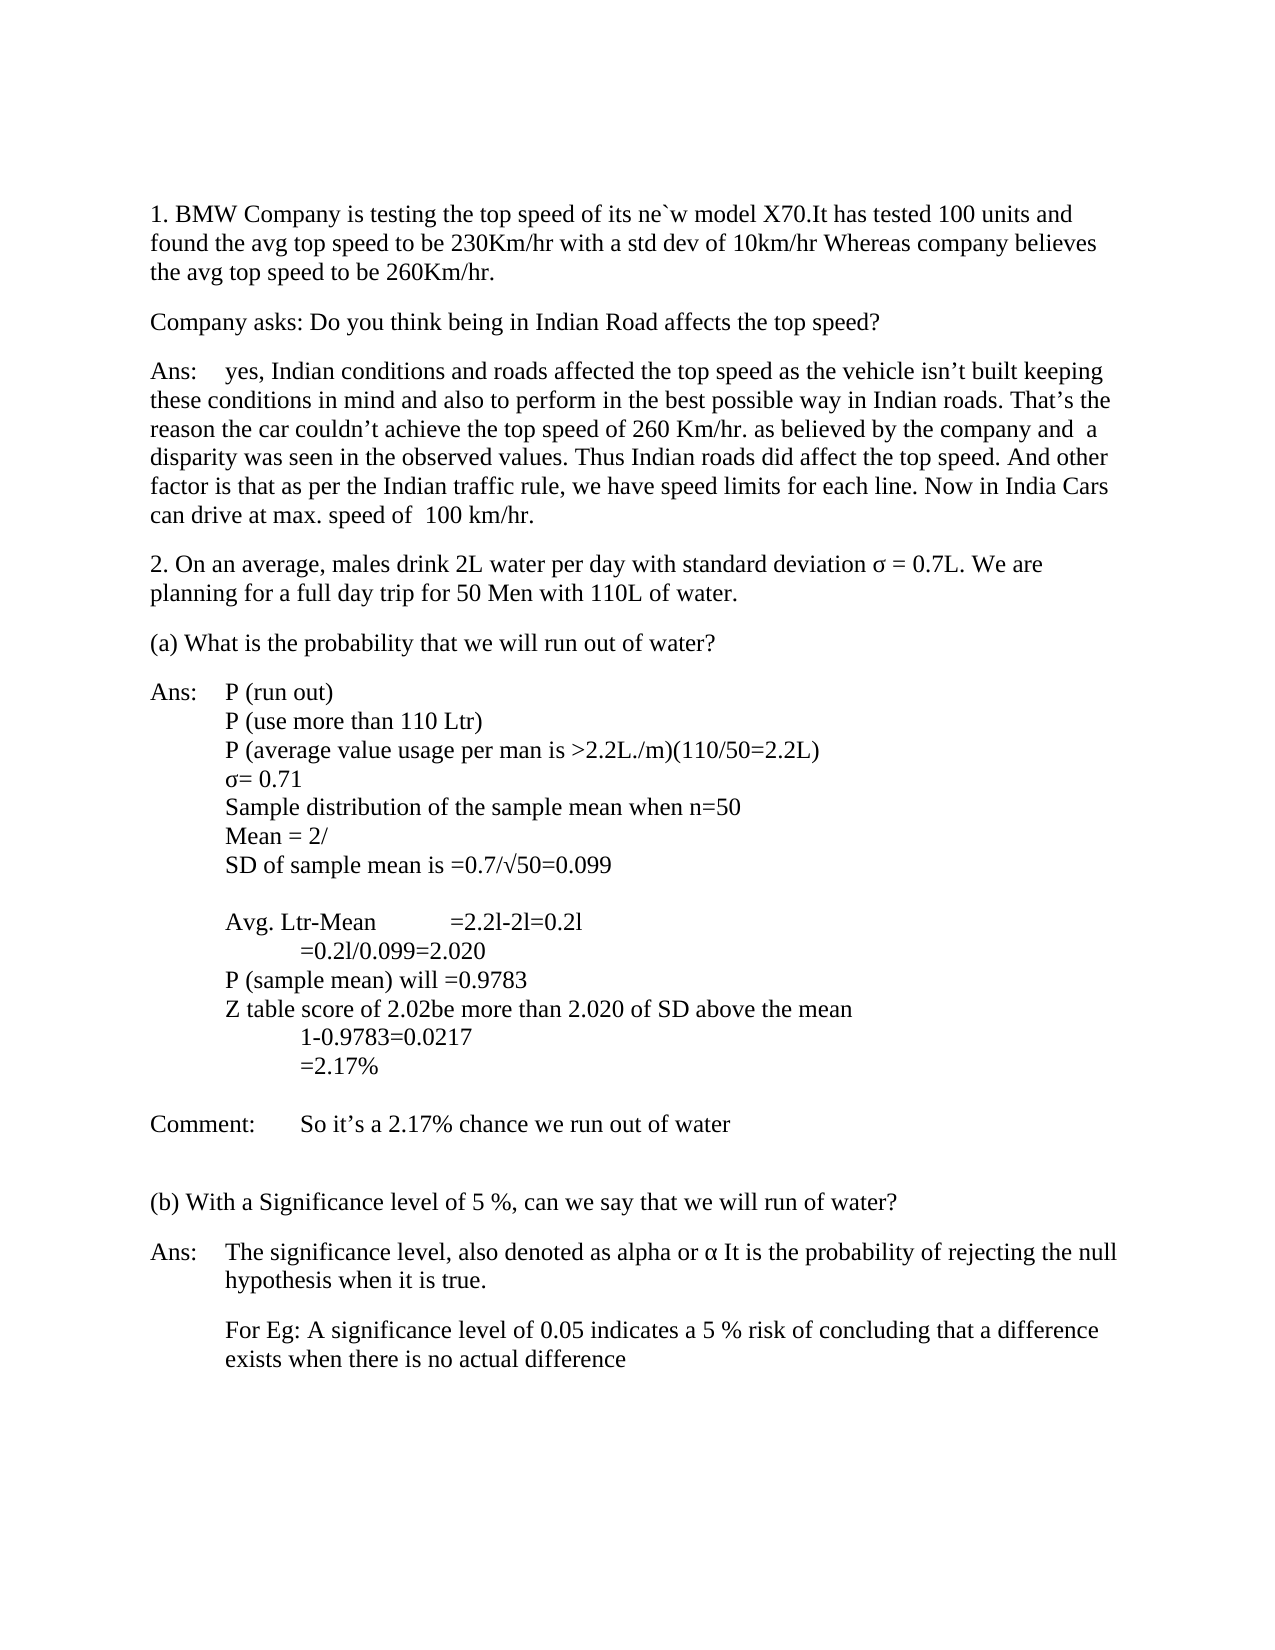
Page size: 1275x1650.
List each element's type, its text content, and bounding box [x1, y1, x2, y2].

text 1. BMW Company is testing the top speed of its ne`w model X70.It has tested 100 units and found the avg top speed to be 230Km/hr with a std dev of 10km/hr Whereas company believes the avg top speed to be 260Km/hr. [150, 199, 1125, 286]
text Ans: The significance level, also denoted as alpha or α It is the probability of rejecting the null hypothesis when it is true. [150, 1237, 1125, 1294]
text Z table score of 2.02be more than 2.020 of SD above the mean [150, 994, 1125, 1022]
text P (use more than 110 Ltr) [150, 706, 1125, 735]
text (a) What is the probability that we will run out of water? [150, 628, 1125, 657]
text =2.17% [225, 1051, 1125, 1080]
text Ans: P (run out) [150, 677, 1125, 706]
text SD of sample mean is =0.7/√50=0.099 [150, 850, 1125, 879]
text 2. On an average, males drink 2L water per day with standard deviation σ = 0.7L. We are planning for a full day trip for 50 Men with 110L of water. [150, 549, 1125, 607]
text For Eg: A significance level of 0.05 indicates a 5 % risk of concluding that a difference exists when there is no actual difference [225, 1315, 1125, 1372]
text Avg. Ltr-Mean =2.2l-2l=0.2l [150, 907, 1125, 936]
text Comment: So it’s a 2.17% chance we run out of water [150, 1109, 1125, 1137]
text (b) With a Significance level of 5 %, can we say that we will run of water? [150, 1187, 1125, 1216]
text 1-0.9783=0.0217 [225, 1022, 1125, 1051]
text =0.2l/0.099=2.020 [225, 936, 1125, 965]
text σ= 0.71 [150, 764, 1125, 792]
text P (average value usage per man is >2.2L./m)(110/50=2.2L) [150, 735, 1125, 764]
text P (sample mean) will =0.9783 [150, 965, 1125, 994]
text Sample distribution of the sample mean when n=50 [150, 792, 1125, 821]
text Company asks: Do you think being in Indian Road affects the top speed? [150, 307, 1125, 335]
text Ans: yes, Indian conditions and roads affected the top speed as the vehicle isn’t built keeping these conditions in mind and also to perform in the best possible way in Indian roads. That’s the reason the car couldn’t achieve the top speed of 260 Km/hr. as believed by the company and a disparity was seen in the observed values. Thus Indian roads did affect the top speed. And other factor is that as per the Indian traffic rule, we have speed limits for each line. Now in India Cars can drive at max. speed of 100 km/hr. [150, 356, 1125, 529]
text Mean = 2/ [150, 821, 1125, 850]
